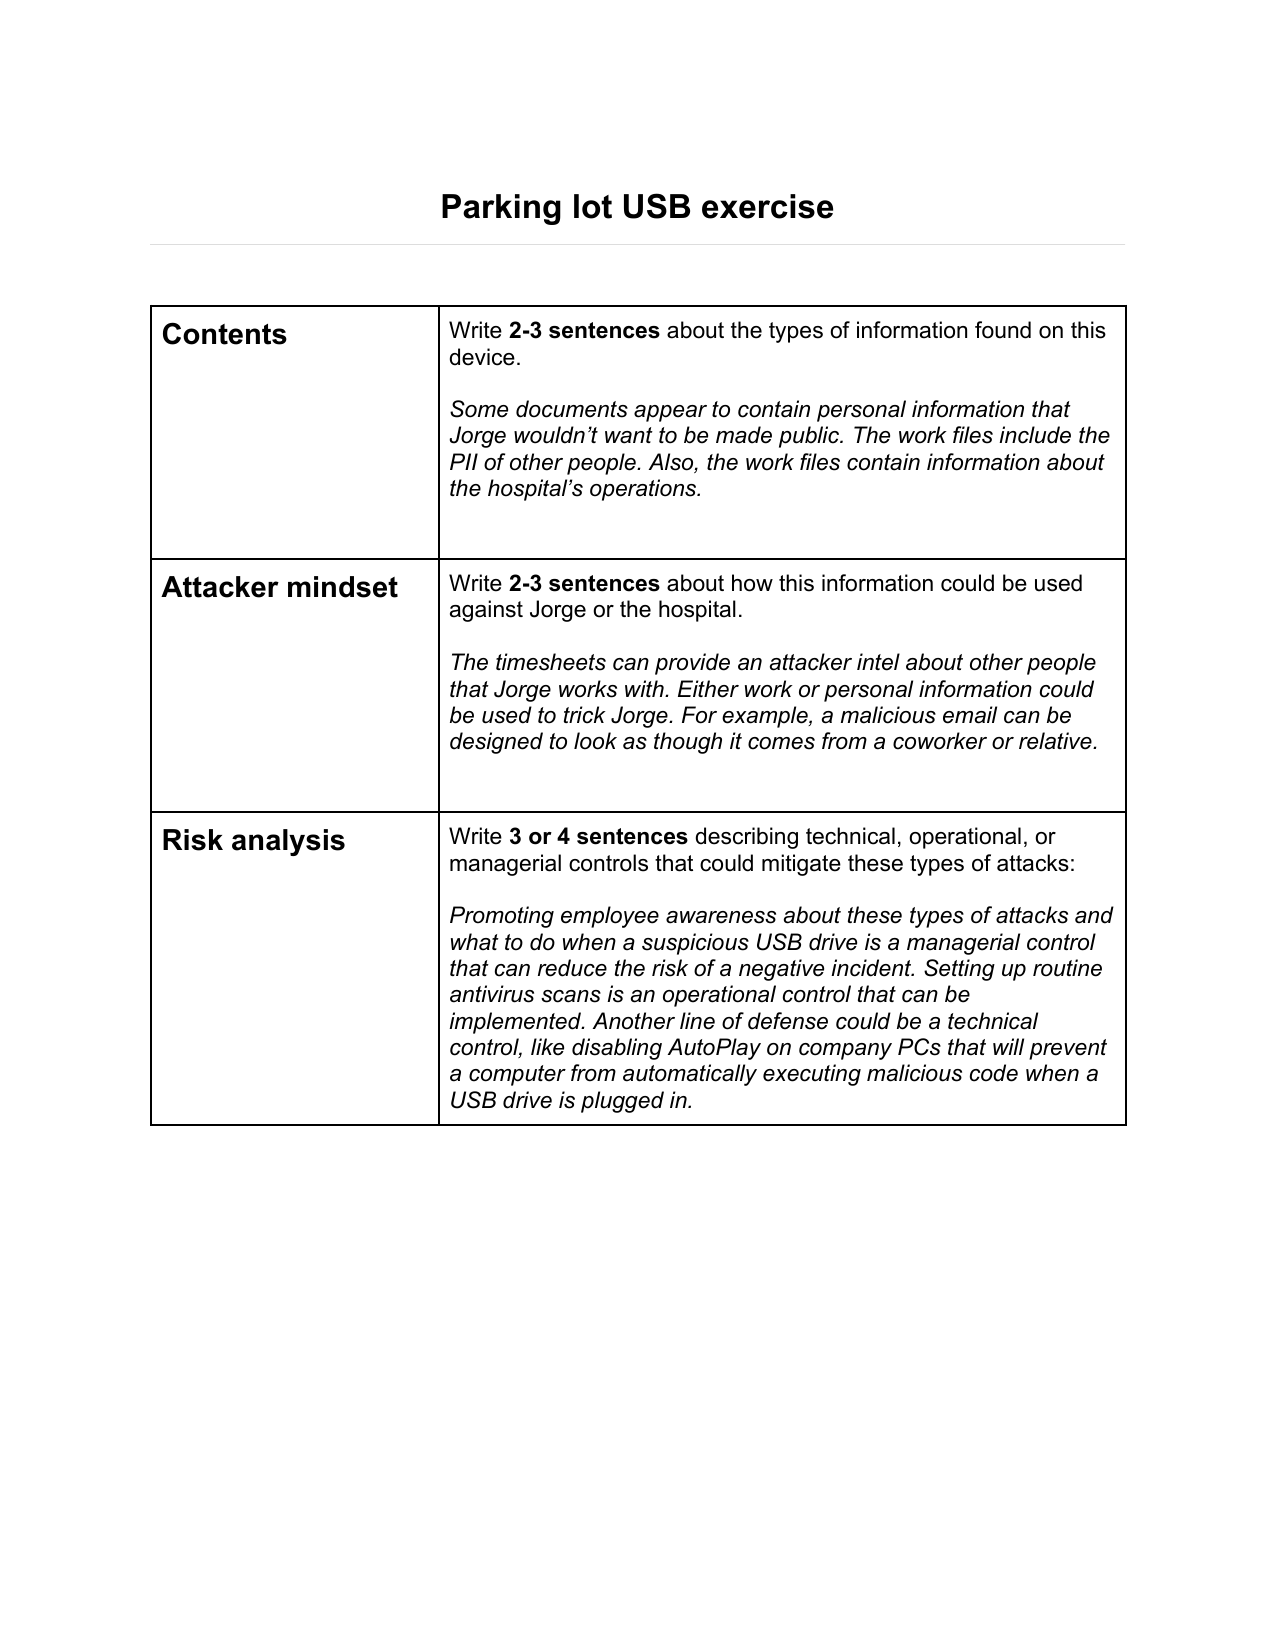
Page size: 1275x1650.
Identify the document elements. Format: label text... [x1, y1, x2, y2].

table_header Write 2-3 sentences about the types of information found on this device. Some documents appear to contain personal information that Jorge wouldn’t want to be made public. The work files include the PII of other people. Also, the work files contain information about the hospital’s operations. [440, 307, 1125, 558]
table_header Contents [152, 307, 438, 558]
table_cell Risk analysis [152, 813, 438, 1123]
table_cell Write 3 or 4 sentences describing technical, operational, or managerial controls that could mitigate these types of attacks: Promoting employee awareness about these types of attacks and what to do when a suspicious USB drive is a managerial control that can reduce the risk of a negative incident. Setting up routine antivirus scans is an operational control that can be implemented. Another line of defense could be a technical control, like disabling AutoPlay on company PCs that will prevent a computer from automatically executing malicious code when a USB drive is plugged in. [440, 813, 1125, 1123]
table_cell Write 2-3 sentences about how this information could be used against Jorge or the hospital. The timesheets can provide an attacker intel about other people that Jorge works with. Either work or personal information could be used to trick Jorge. For example, a malicious email can be designed to look as though it comes from a coworker or relative. [440, 560, 1125, 811]
table_cell Attacker mindset [152, 560, 438, 811]
subtitle Parking lot USB exercise [150, 187, 1125, 226]
